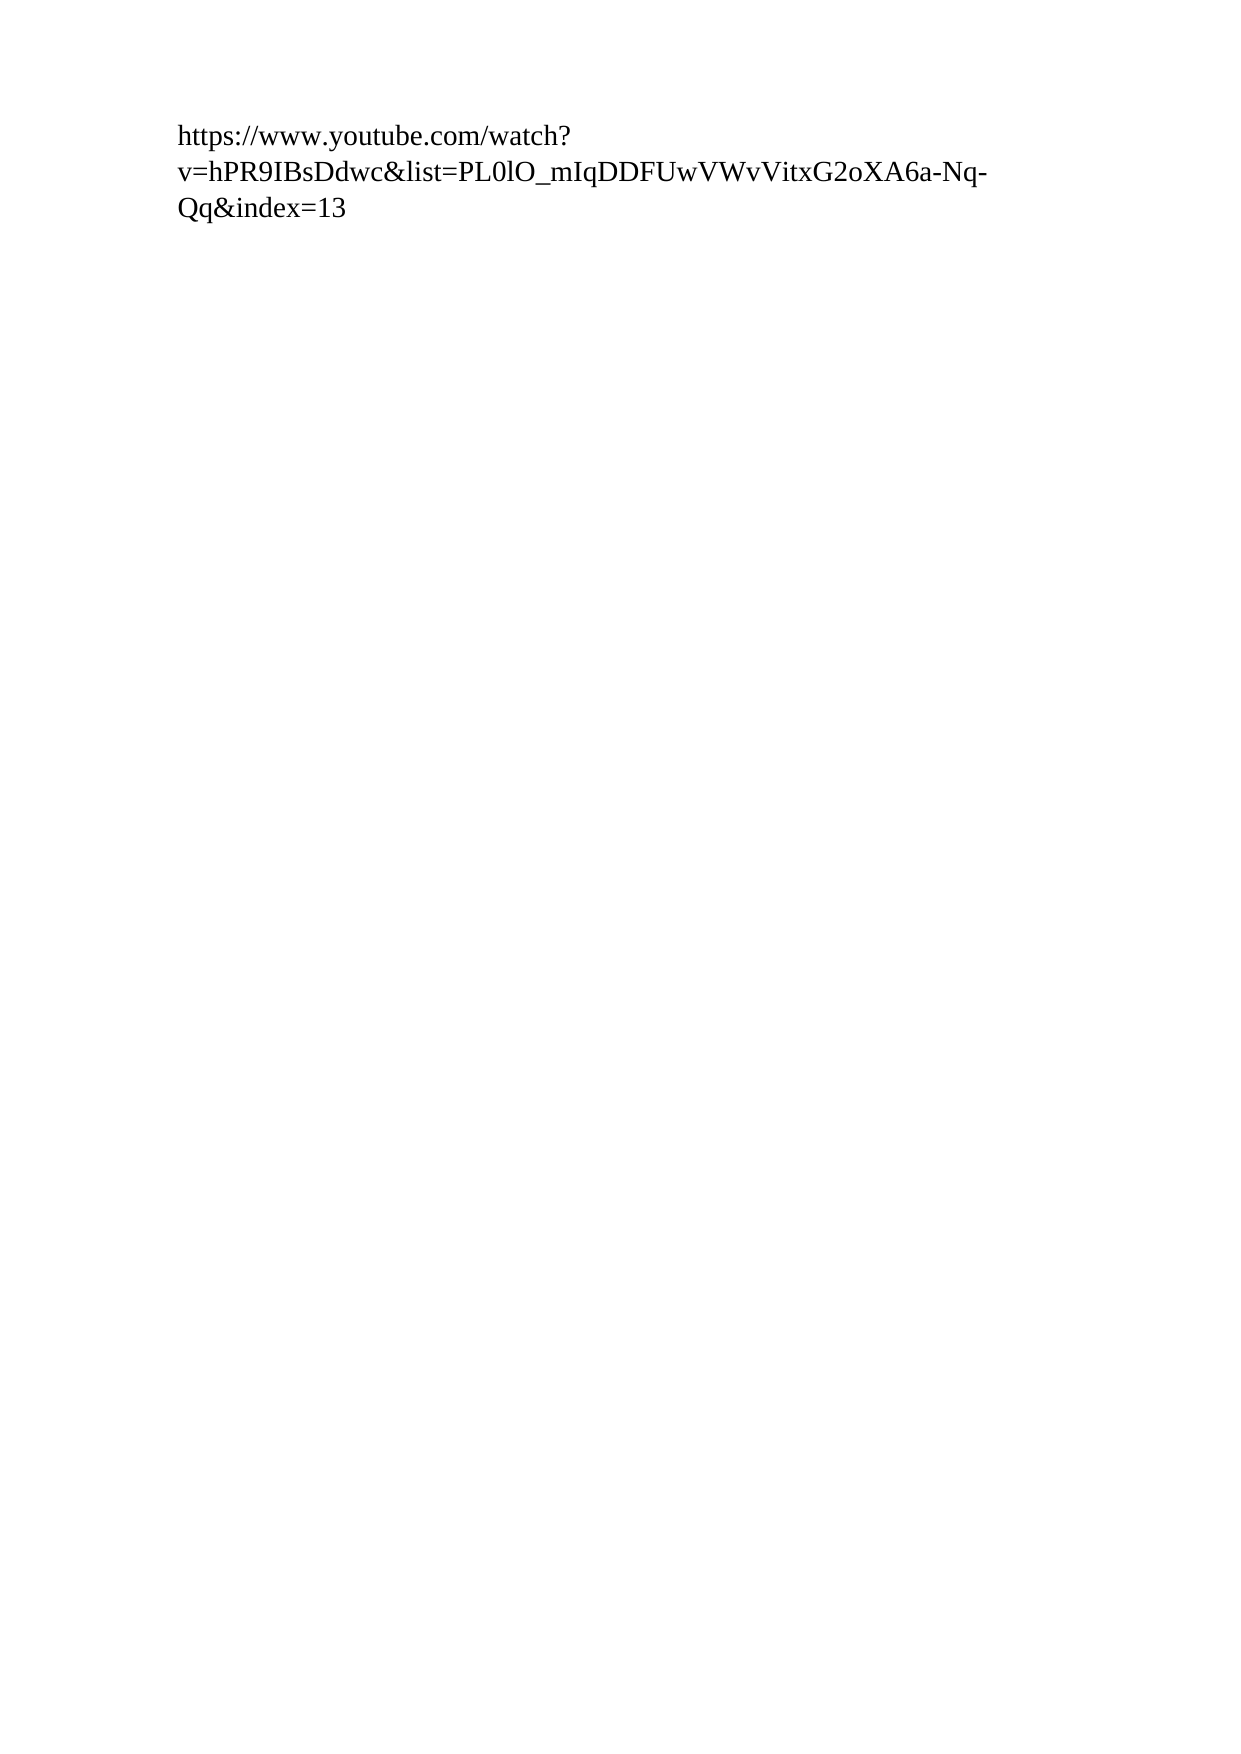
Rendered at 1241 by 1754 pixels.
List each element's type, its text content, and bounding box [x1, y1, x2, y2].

text https://www.youtube.com/watch?v=hPR9IBsDdwc&list=PL0lO_mIqDDFUwVWvVitxG2oXA6a-Nq-Qq&index=13 [177, 118, 1152, 224]
